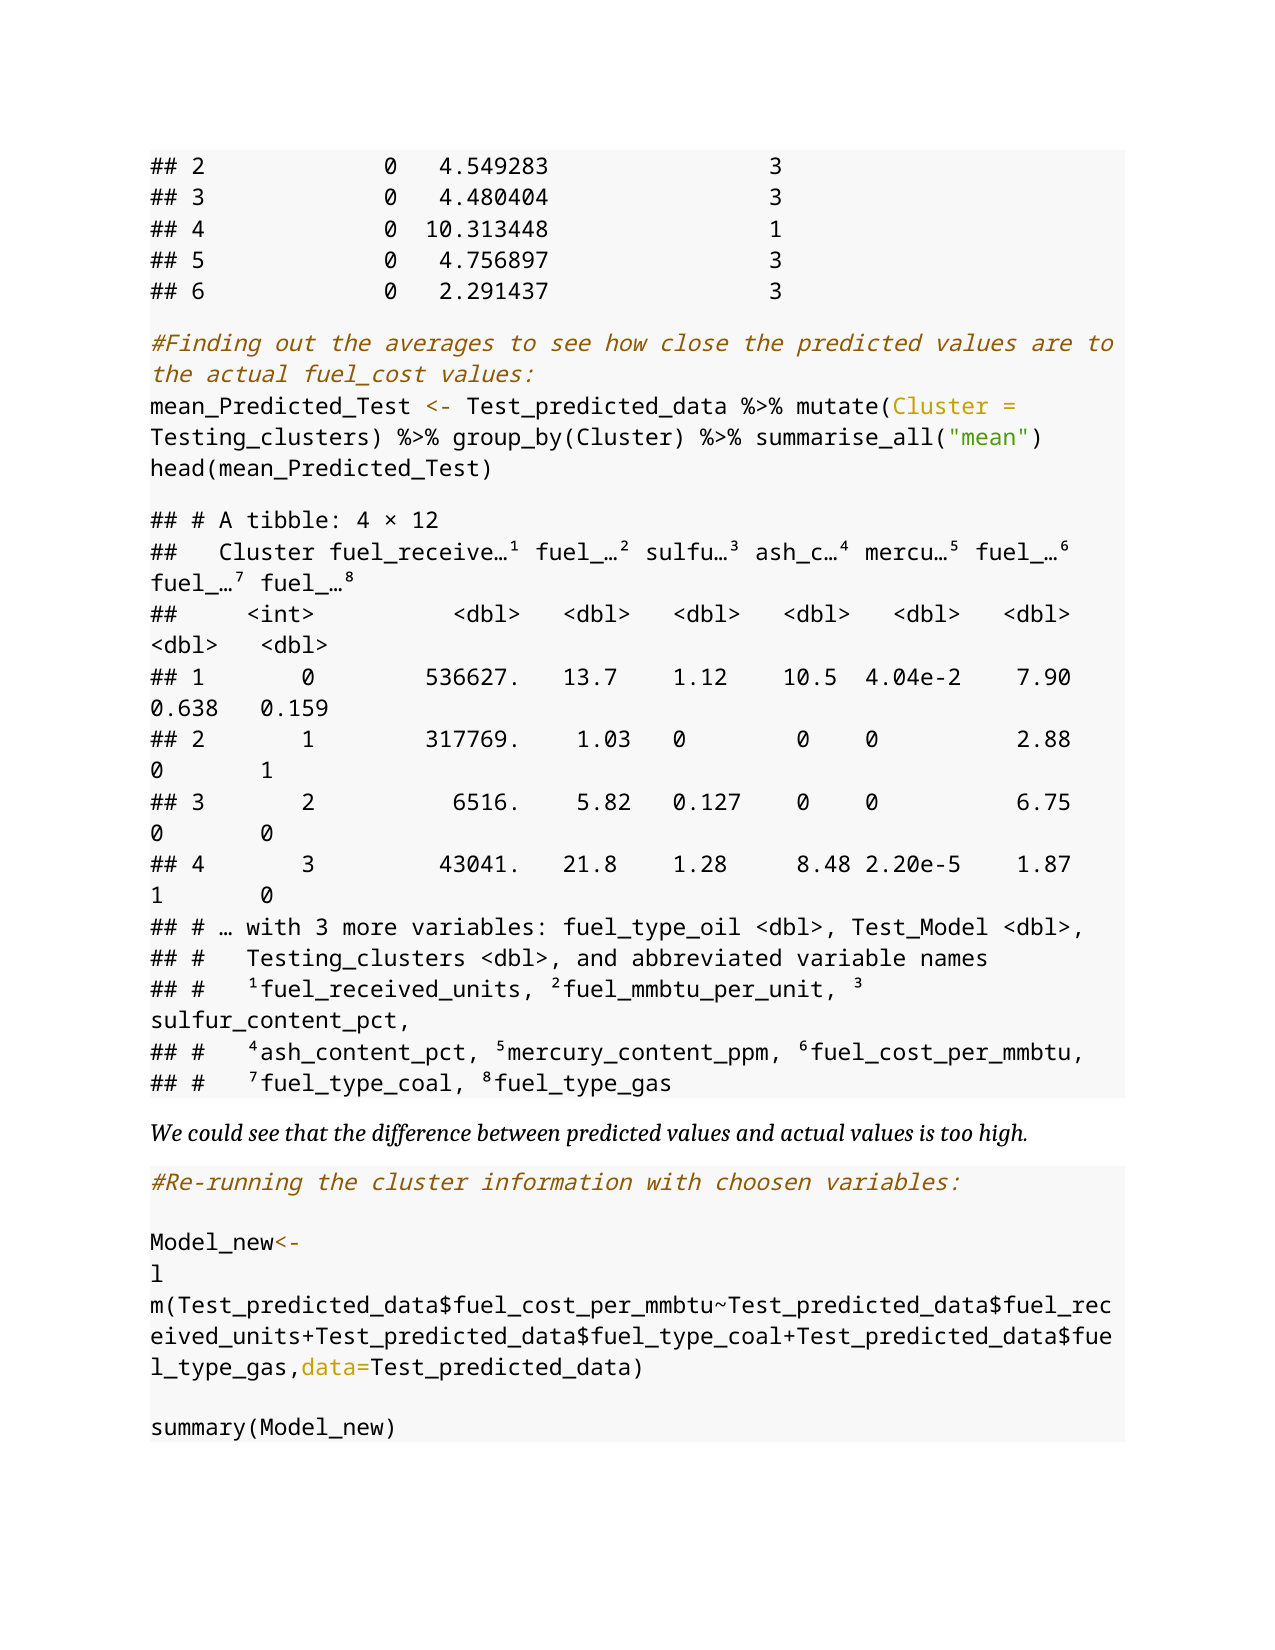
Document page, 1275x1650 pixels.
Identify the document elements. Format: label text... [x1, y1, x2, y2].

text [150, 150, 1125, 306]
text #Finding out the averages to see how close the predicted values are to the actual fuel_cost values: mean_Predicted_Test <- Test_predicted_data %>% mutate(Cluster = Testing_clusters) %>% group_by(Cluster) %>% summarise_all("mean") head(mean_Predicted_Test) [150, 327, 1125, 483]
text ## # A tibble: 4 × 12 ## Cluster fuel_receive…¹ fuel_…² sulfu…³ ash_c…⁴ mercu…⁵ fuel_…⁶ fuel_…⁷ fuel_…⁸ ## <int> <dbl> <dbl> <dbl> <dbl> <dbl> <dbl> <dbl> <dbl> ## 1 0 536627. 13.7 1.12 10.5 4.04e-2 7.90 0.638 0.159 ## 2 1 317769. 1.03 0 0 0 2.88 0 1 ## 3 2 6516. 5.82 0.127 0 0 6.75 0 0 ## 4 3 43041. 21.8 1.28 8.48 2.20e-5 1.87 1 0 ## # … with 3 more variables: fuel_type_oil <dbl>, Test_Model <dbl>, ## # Testing_clusters <dbl>, and abbreviated variable names ## # ¹​fuel_received_units, ²​fuel_mmbtu_per_unit, ³​sulfur_content_pct, ## # ⁴​ash_content_pct, ⁵​mercury_content_ppm, ⁶​fuel_cost_per_mmbtu, ## # ⁷​fuel_type_coal, ⁸​fuel_type_gas [150, 504, 1125, 1098]
text #Re-running the cluster information with choosen variables: Model_new<- lm(Test_predicted_data$fuel_cost_per_mmbtu~Test_predicted_data$fuel_received_units+Test_predicted_data$fuel_type_coal+Test_predicted_data$fuel_type_gas,data=Test_predicted_data) summary(Model_new) [150, 1166, 1125, 1442]
text We could see that the difference between predicted values and actual values is too high. [150, 1119, 1125, 1147]
